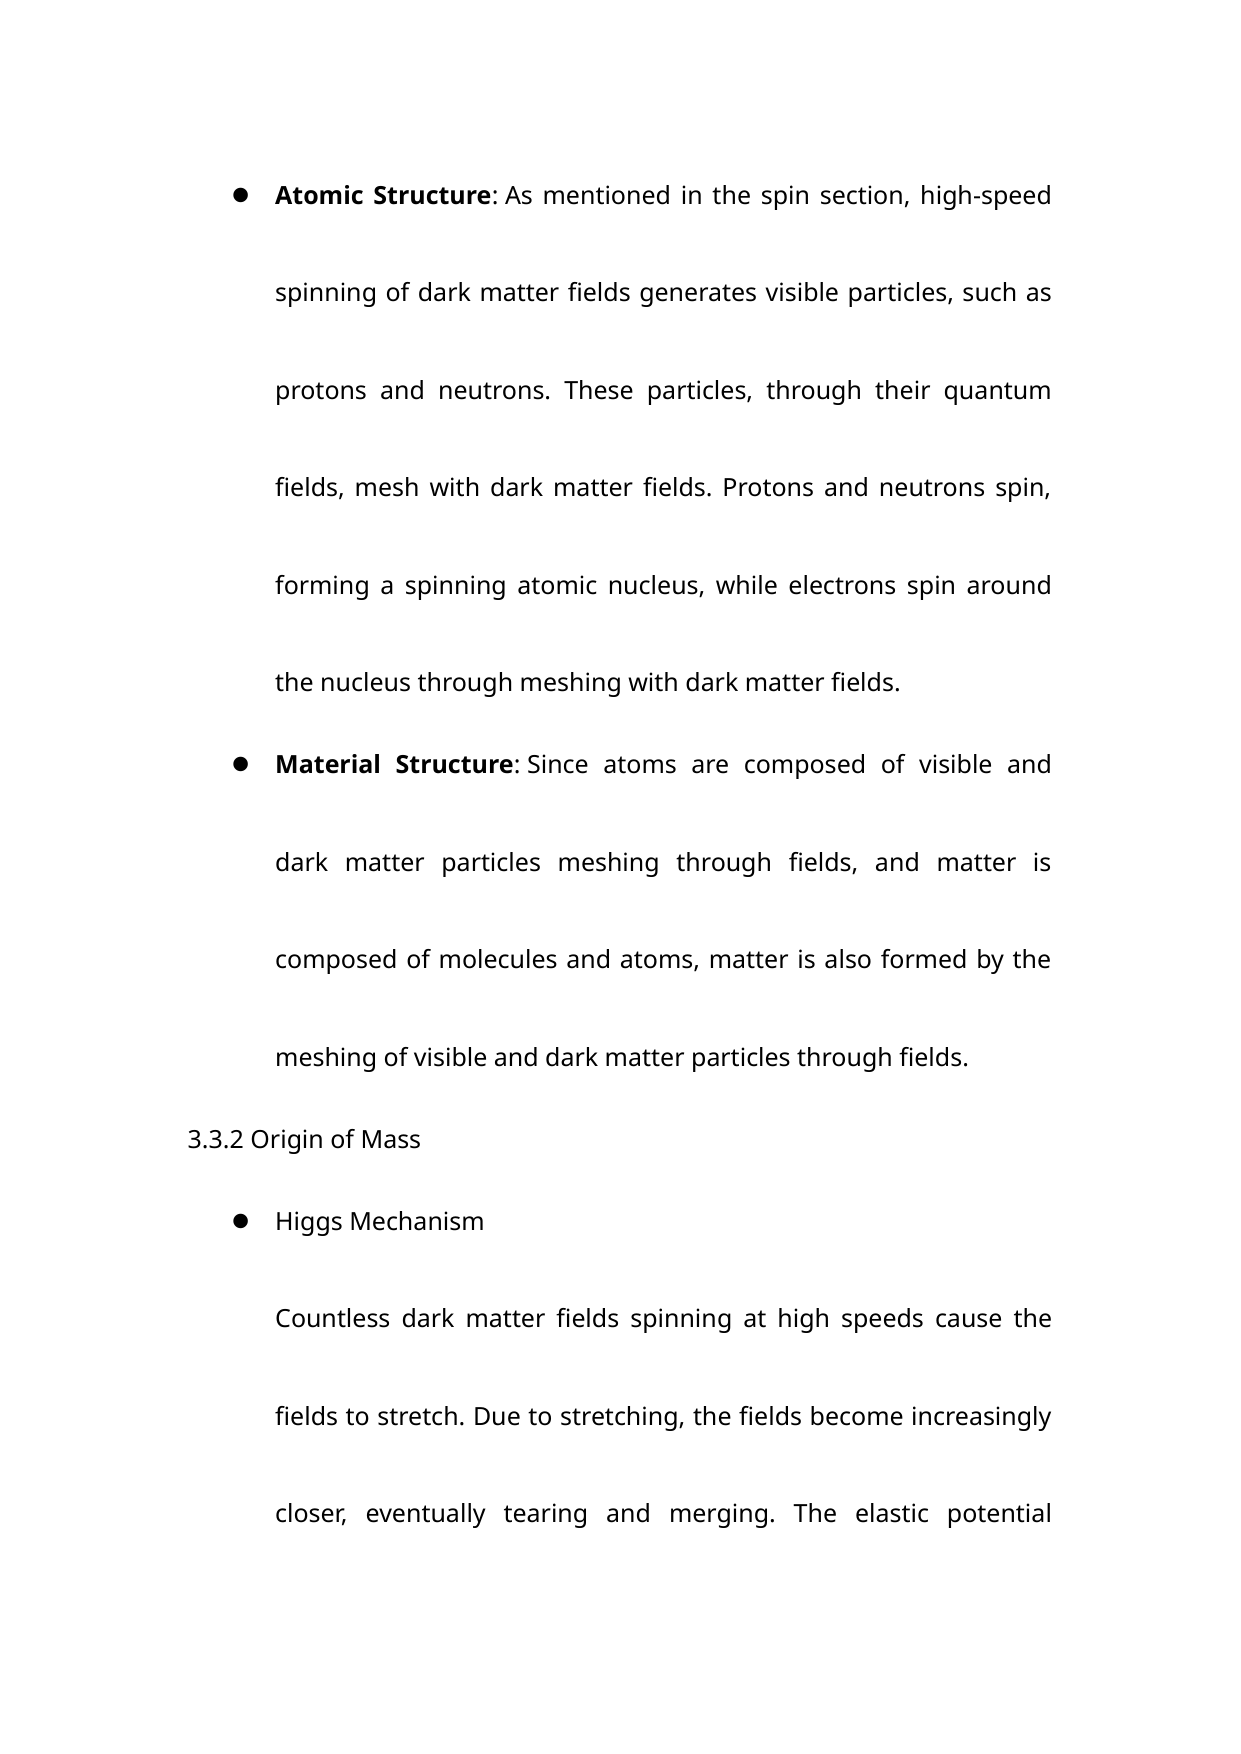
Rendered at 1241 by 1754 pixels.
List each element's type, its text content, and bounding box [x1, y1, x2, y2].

list Atomic Structure: As mentioned in the spin section, high-speed spinning of dark matter fields generates visible particles, such as protons and neutrons. These particles, through their quantum fields, mesh with dark matter fields. Protons and neutrons spin, forming a spinning atomic nucleus, while electrons spin around the nucleus through meshing with dark matter fields. [231, 162, 1053, 714]
text 3.3.2 Origin of Mass [187, 1106, 1053, 1171]
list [231, 1188, 1053, 1545]
list Material Structure: Since atoms are composed of visible and dark matter particles meshing through fields, and matter is composed of molecules and atoms, matter is also formed by the meshing of visible and dark matter particles through fields. [231, 731, 1053, 1089]
